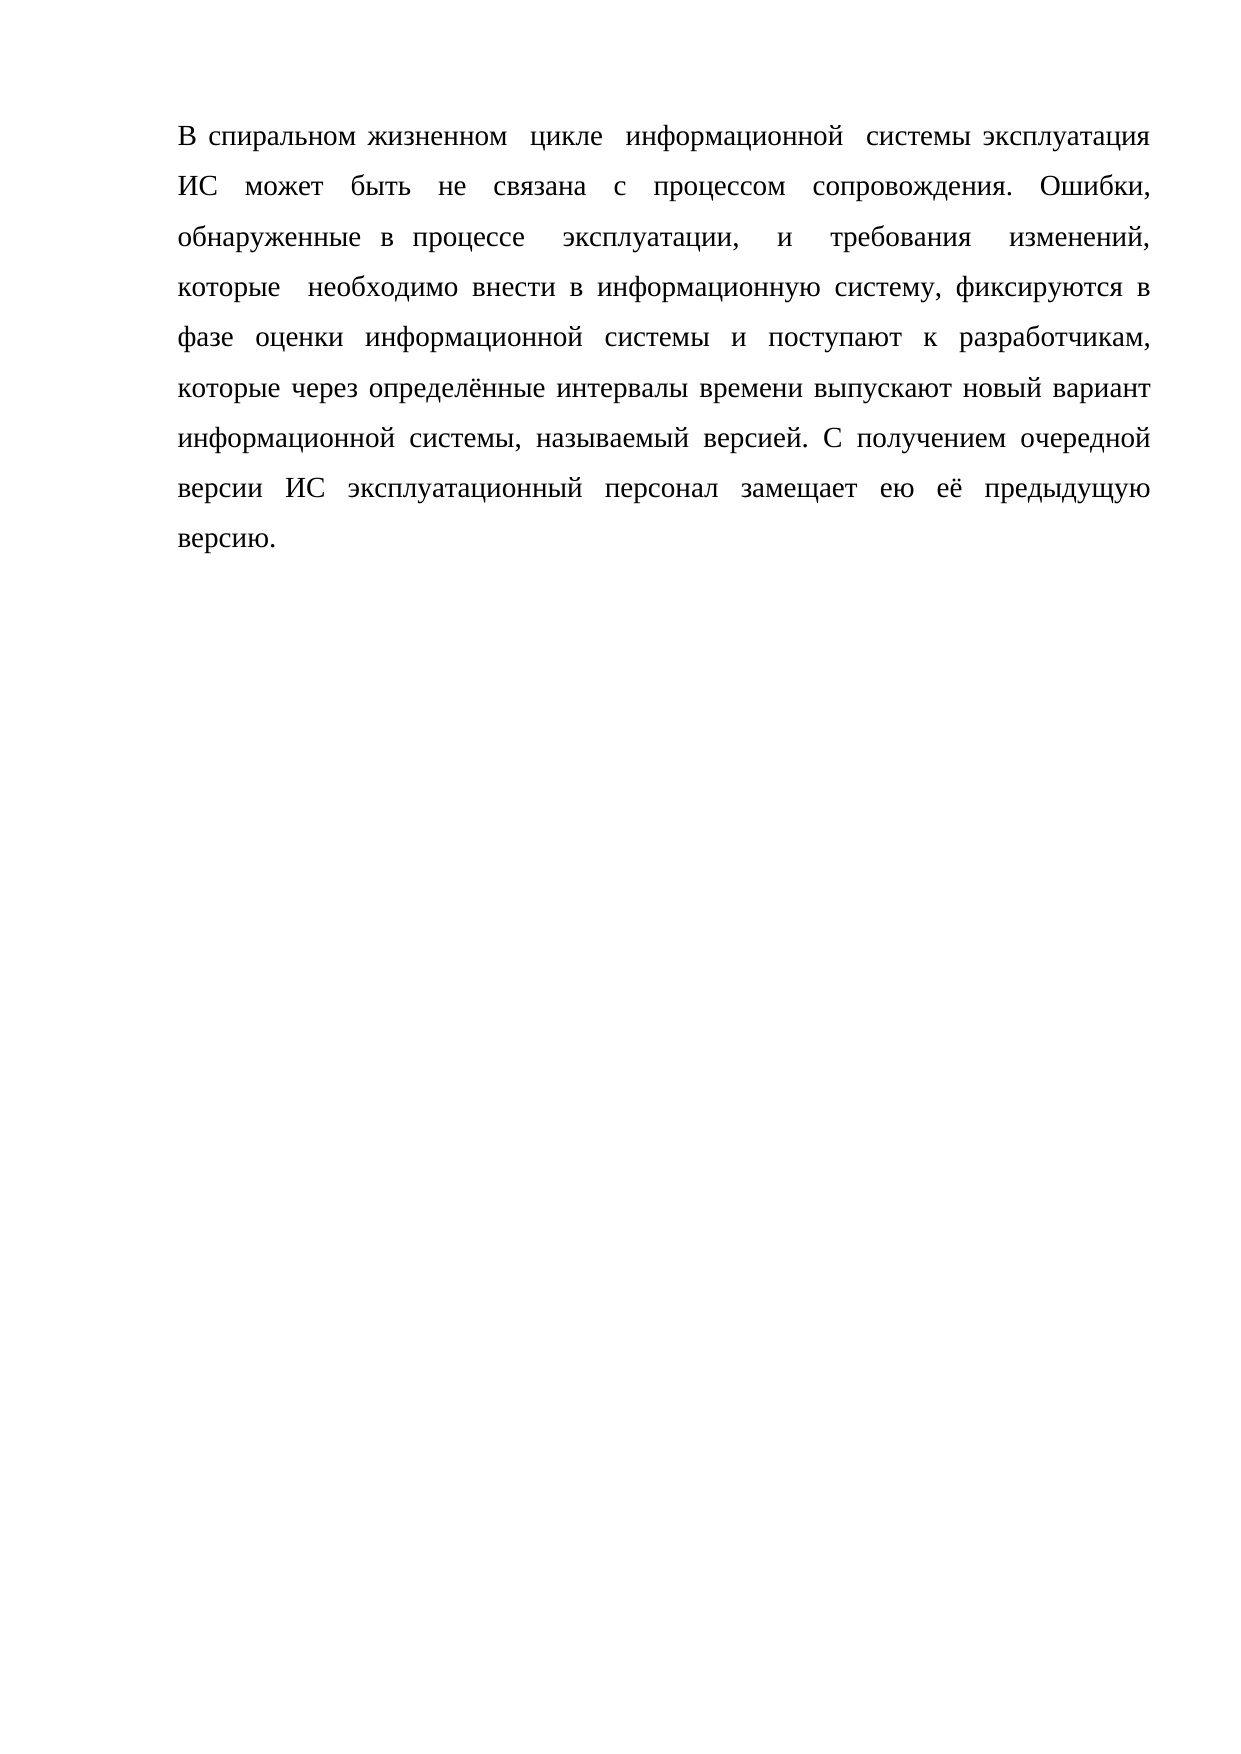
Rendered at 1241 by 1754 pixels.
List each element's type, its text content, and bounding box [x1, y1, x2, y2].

text В спиральном жизненном цикле информационной системы эксплуатация ИС может быть не связана с процессом сопровождения. Ошибки, обнаруженные в процессе эксплуатации, и требования изменений, которые необходимо внести в информационную систему, фиксируются в фазе оценки информационной системы и поступают к разработчикам, которые через определённые интервалы времени выпускают новый вариант информационной системы, называемый версией. С получением очередной версии ИС эксплуатационный персонал замещает ею её предыдущую версию. [177, 118, 1152, 554]
